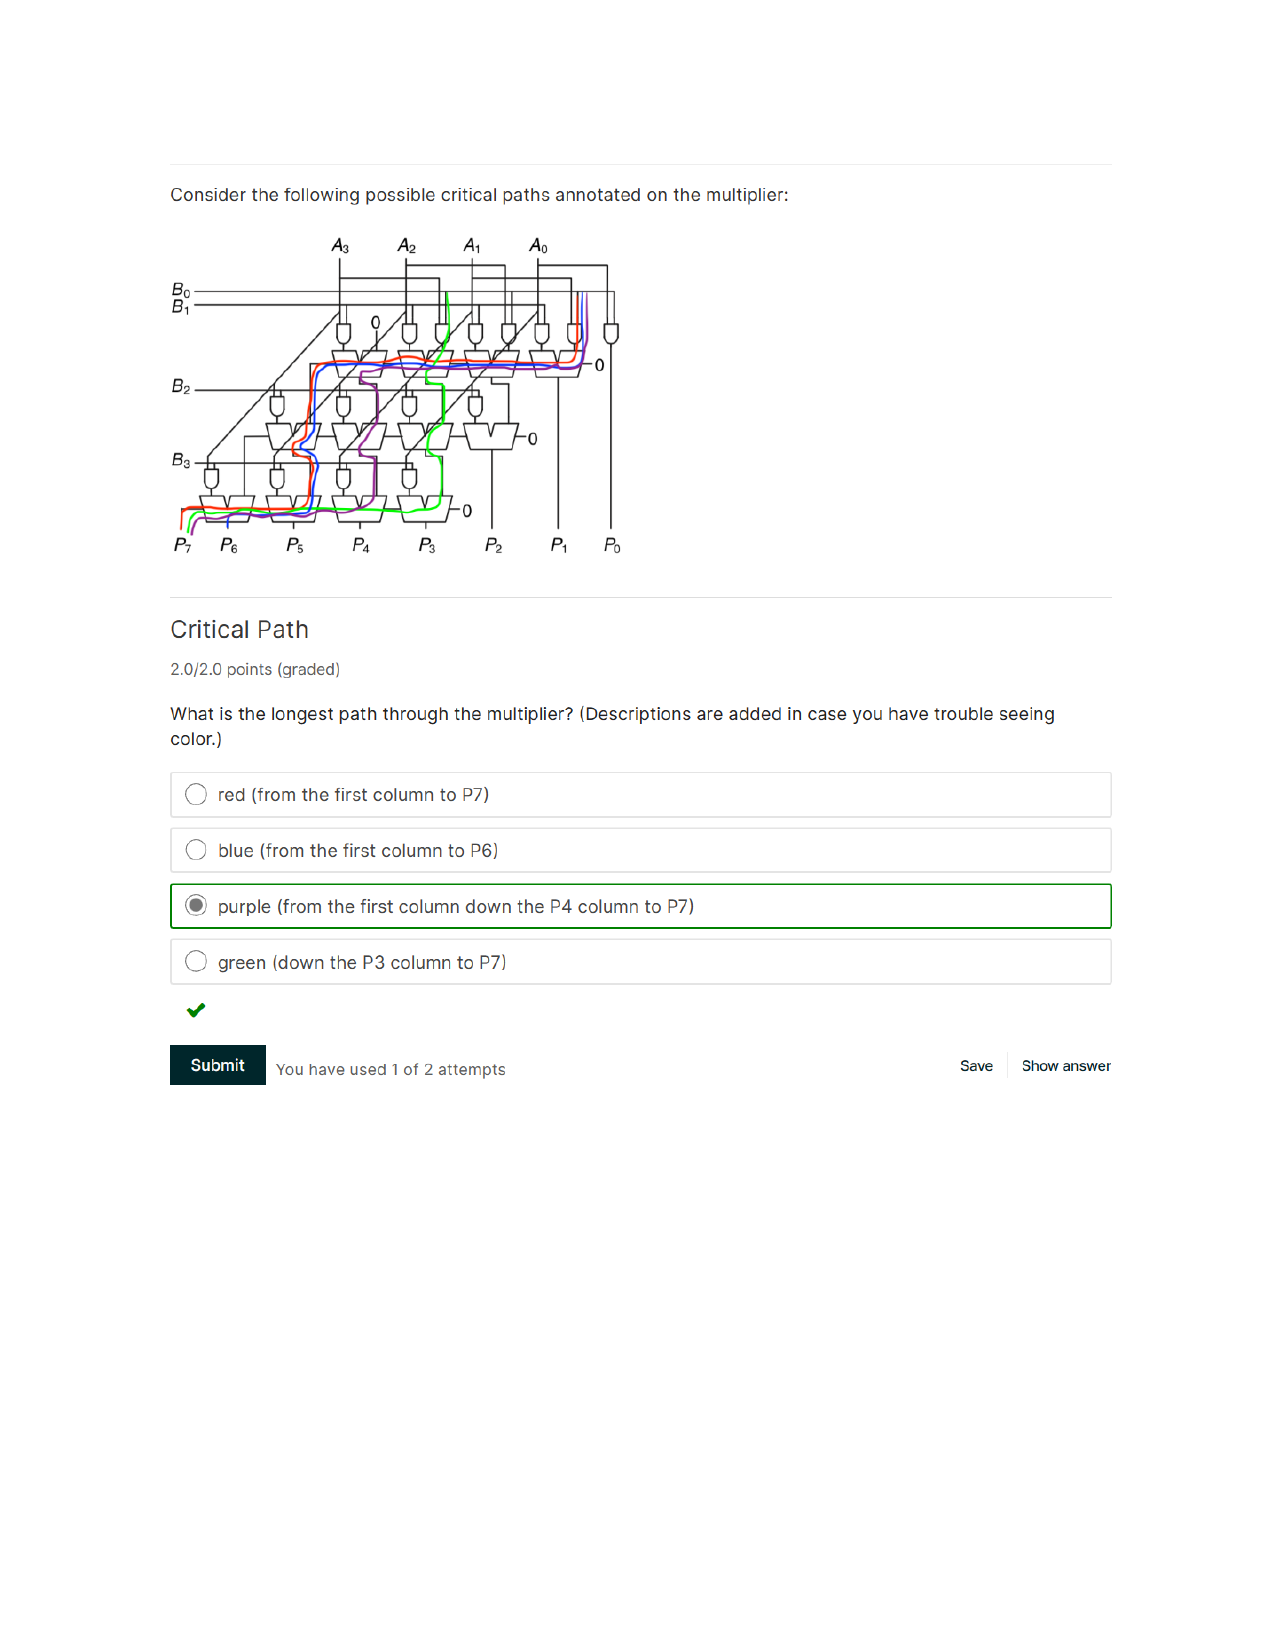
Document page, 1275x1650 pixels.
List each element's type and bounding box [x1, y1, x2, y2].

picture [150, 150, 1125, 1112]
